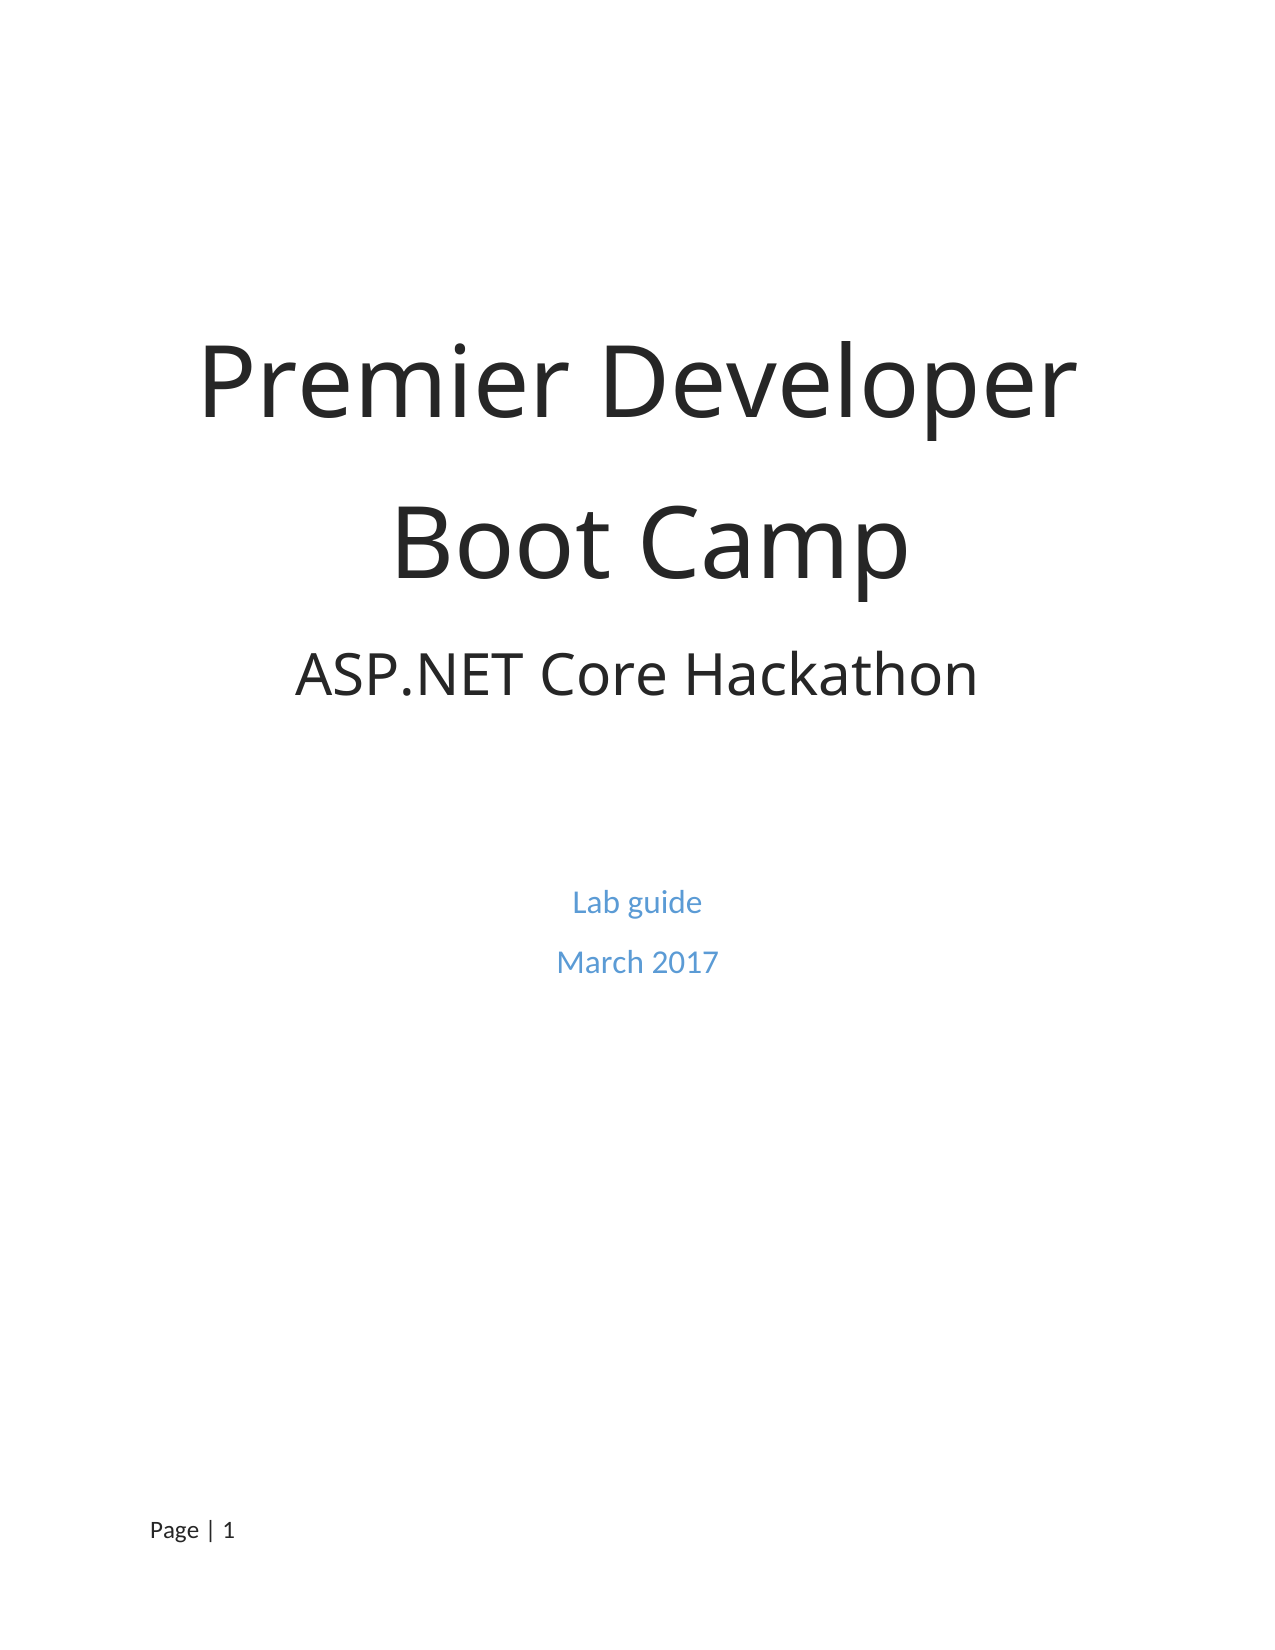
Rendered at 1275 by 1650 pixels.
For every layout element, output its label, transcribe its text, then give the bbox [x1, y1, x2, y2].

text March 2017 [150, 941, 1125, 981]
text Lab guide [150, 881, 1125, 922]
text ASP.NET Core Hackathon [150, 633, 1125, 713]
text Premier Developer [150, 311, 1125, 447]
text Boot Camp [150, 472, 1125, 608]
